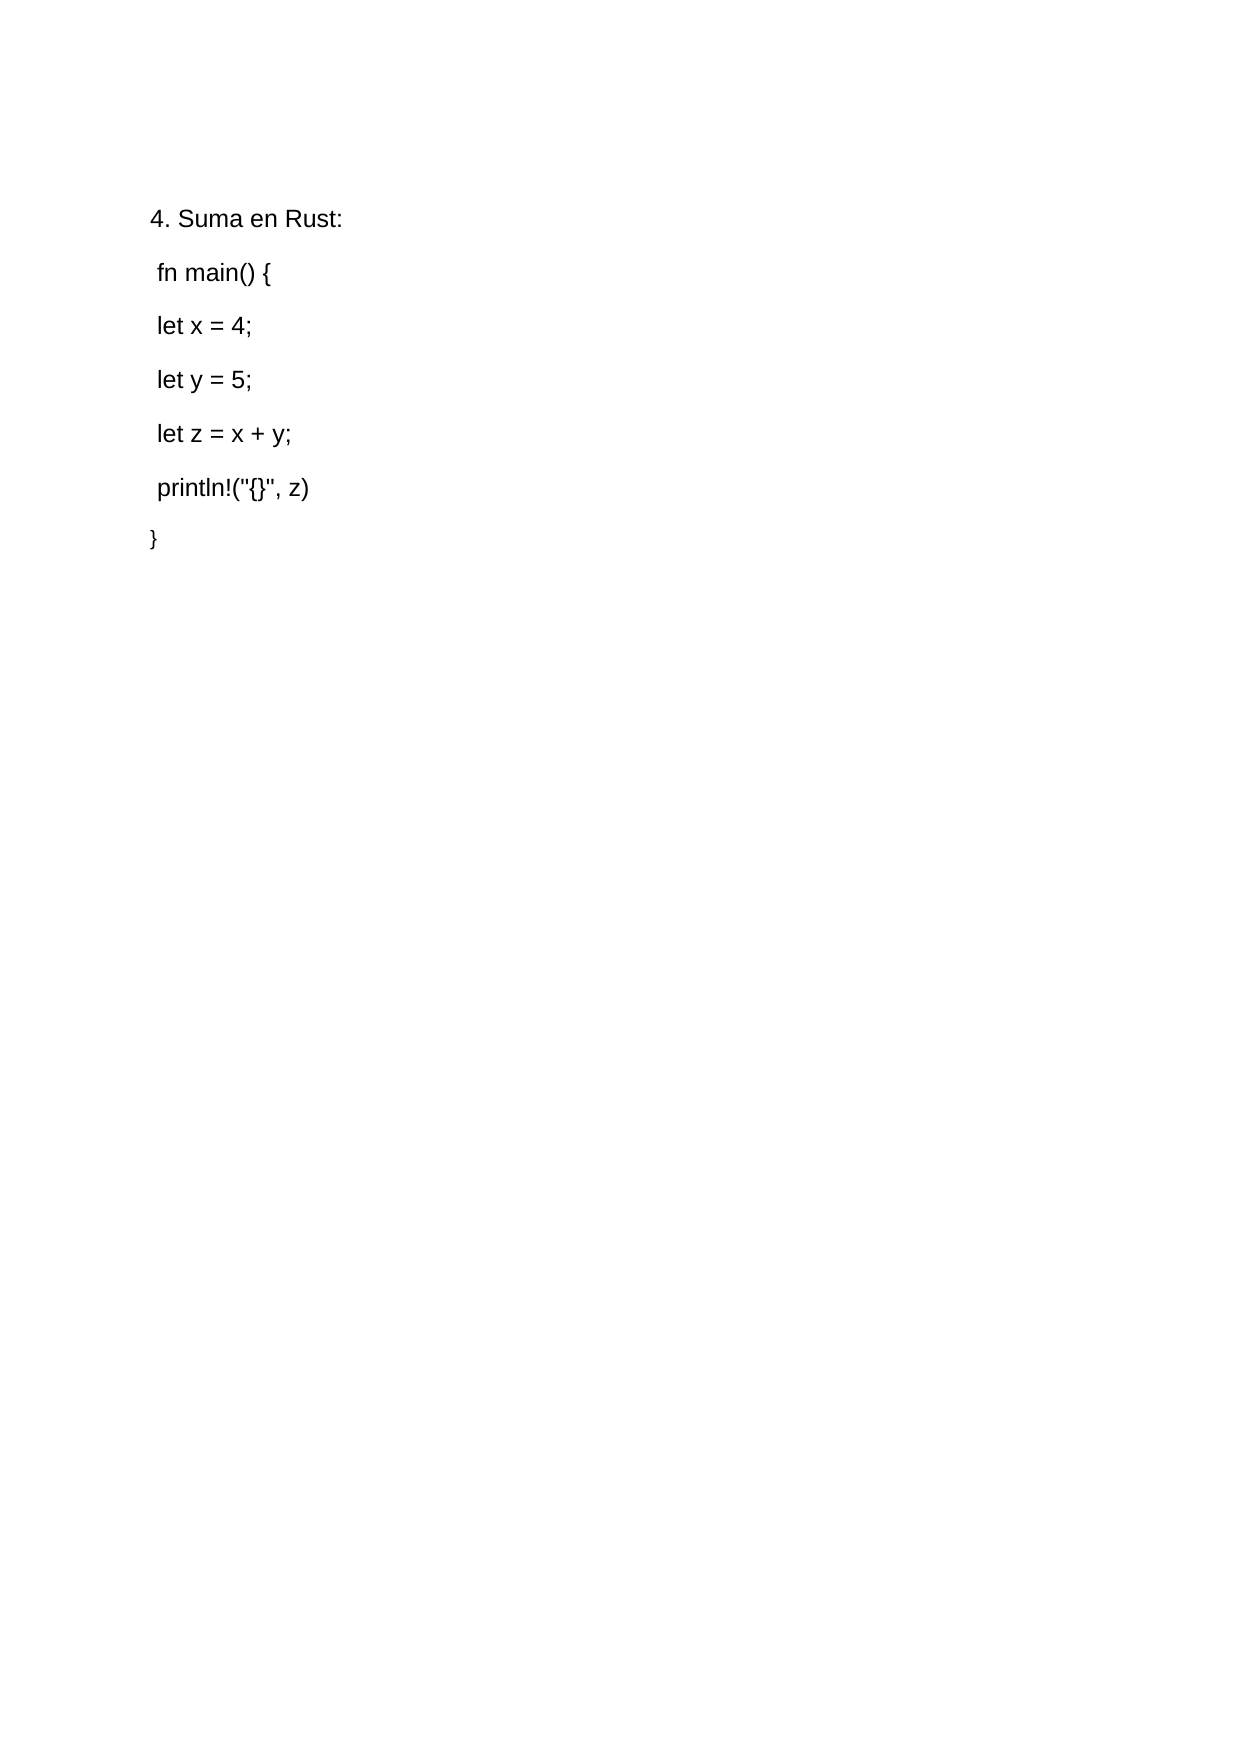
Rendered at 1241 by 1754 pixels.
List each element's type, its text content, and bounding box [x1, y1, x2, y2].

text } [150, 526, 1090, 550]
text 4. Suma en Rust: [150, 204, 1090, 232]
text let x = 4; [150, 311, 1090, 340]
text fn main() { [150, 257, 1090, 286]
text let y = 5; [150, 365, 1090, 394]
text println!("{}", z) [150, 472, 1090, 501]
text let z = x + y; [150, 419, 1090, 447]
